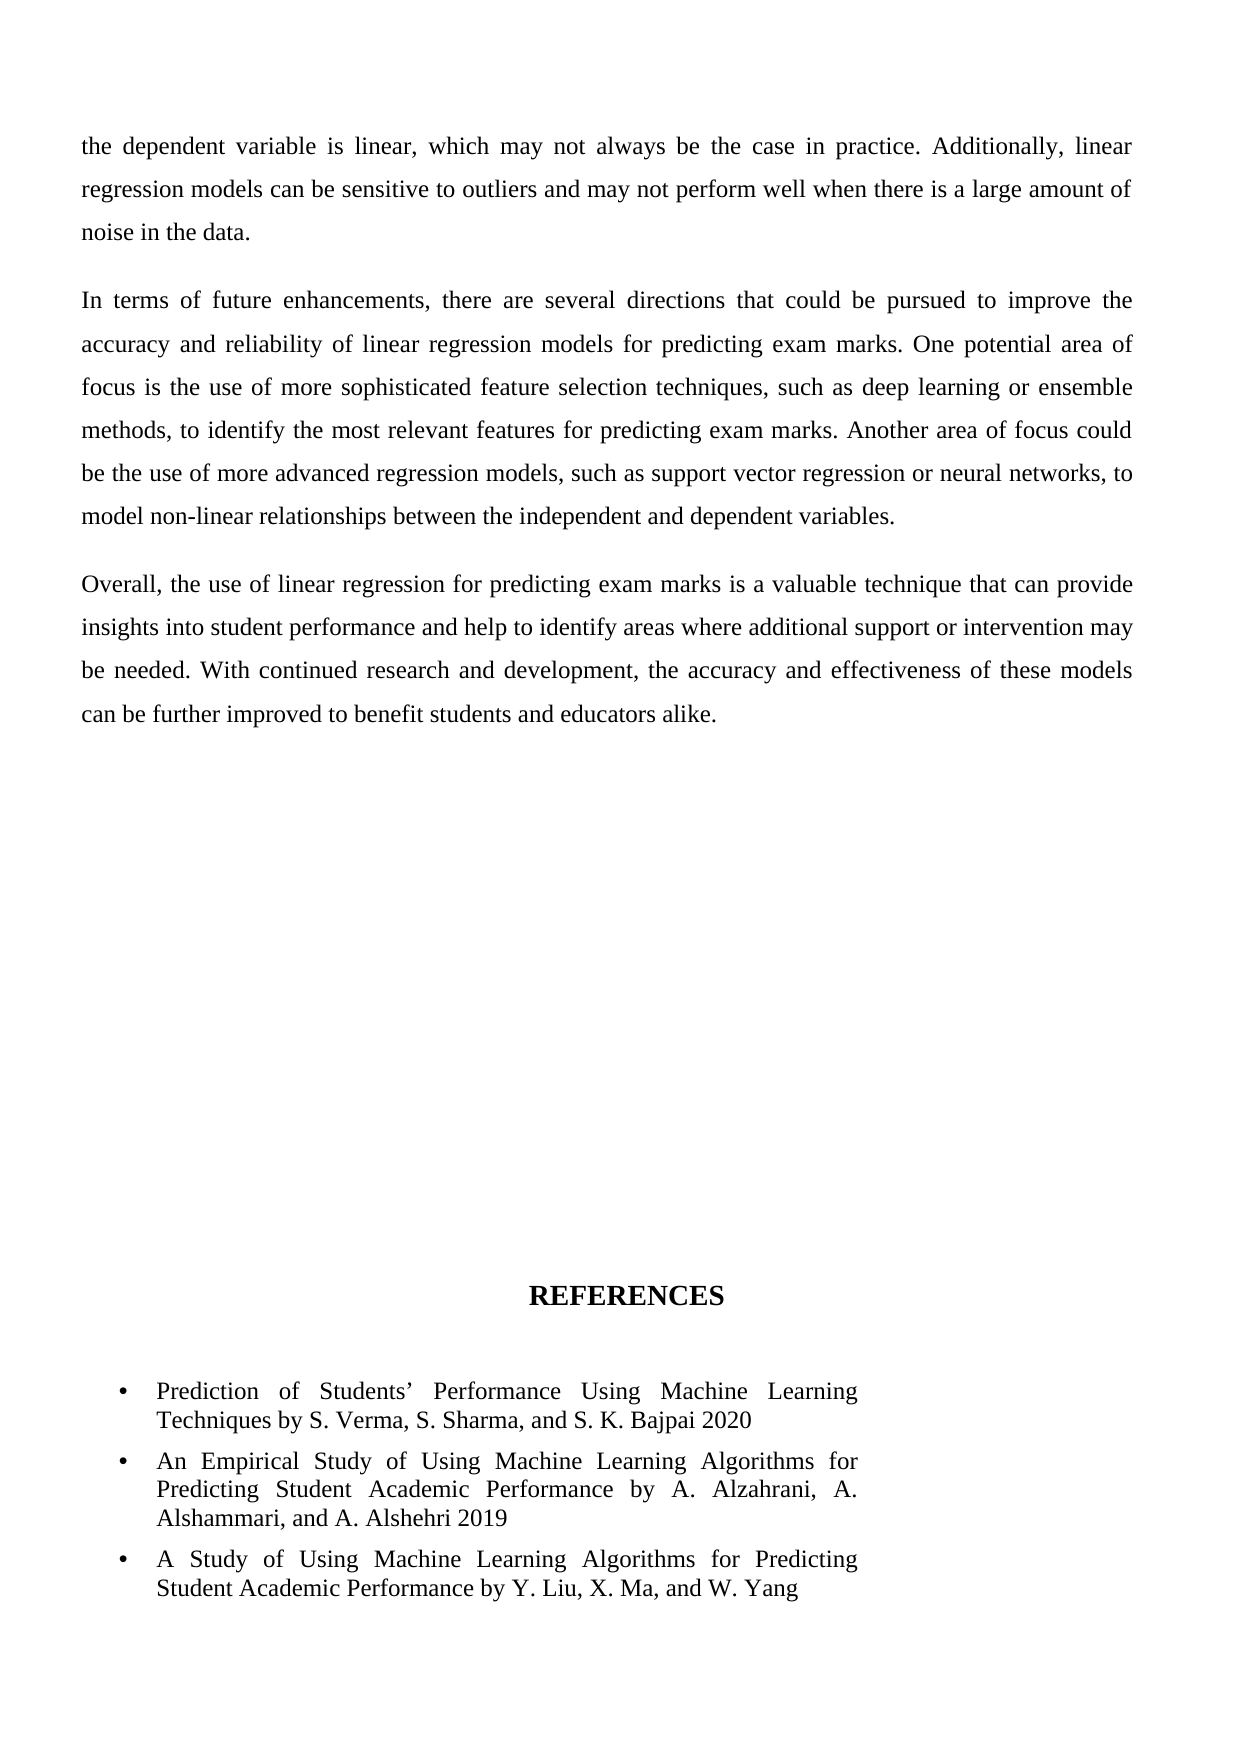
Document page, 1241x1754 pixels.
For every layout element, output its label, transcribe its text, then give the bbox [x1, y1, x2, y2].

list A Study of Using Machine Learning Algorithms for Predicting Student Academic Performance by Y. Liu, X. Ma, and W. Yang [119, 1544, 859, 1601]
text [81, 131, 1134, 246]
list Prediction of Students’ Performance Using Machine Learning Techniques by S. Verma, S. Sharma, and S. K. Bajpai 2020 [119, 1376, 859, 1434]
list An Empirical Study of Using Machine Learning Algorithms for Predicting Student Academic Performance by A. Alzahrani, A. Alshammari, and A. Alshehri 2019 [119, 1446, 859, 1532]
text In terms of future enhancements, there are several directions that could be pursued to improve the accuracy and reliability of linear regression models for predicting exam marks. One potential area of focus is the use of more sophisticated feature selection techniques, such as deep learning or ensemble methods, to identify the most relevant features for predicting exam marks. Another area of focus could be the use of more advanced regression models, such as support vector regression or neural networks, to model non-linear relationships between the independent and dependent variables. [81, 286, 1134, 530]
text Overall, the use of linear regression for predicting exam marks is a valuable technique that can provide insights into student performance and help to identify areas where additional support or intervention may be needed. With continued research and development, the accuracy and effectiveness of these models can be further improved to benefit students and educators alike. [81, 569, 1134, 727]
text REFERENCES [81, 1278, 859, 1312]
